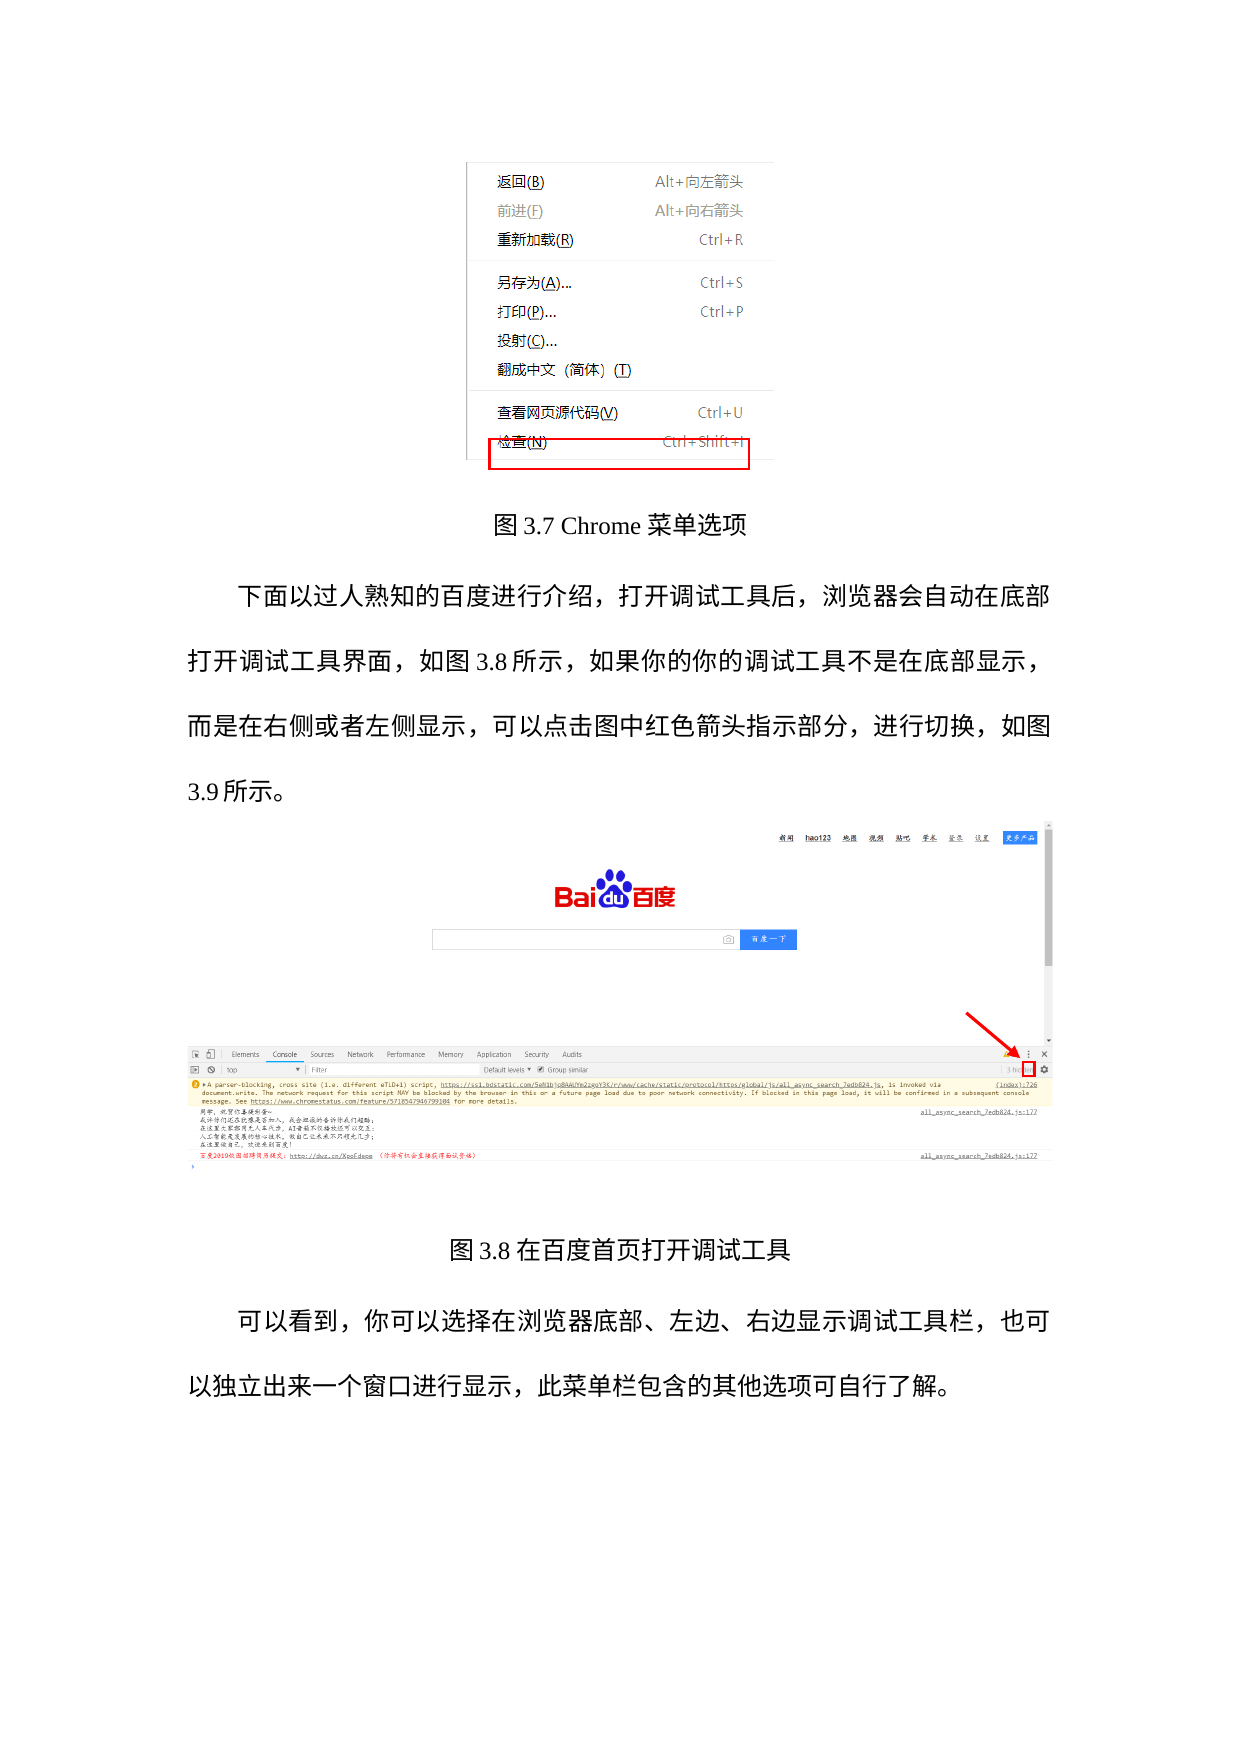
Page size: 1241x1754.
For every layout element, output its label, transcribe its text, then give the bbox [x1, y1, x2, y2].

text 可以看到，你可以选择在浏览器底部、左边、右边显示调试工具栏，也可以独立出来一个窗口进行显示，此菜单栏包含的其他选项可自行了解。 [187, 1287, 1053, 1417]
text 图3.8 在百度首页打开调试工具 [187, 1216, 1053, 1281]
picture [187, 821, 1053, 1183]
picture [466, 162, 775, 460]
text 图3.7 Chrome 菜单选项 [187, 491, 1053, 556]
text 下面以过人熟知的百度进行介绍，打开调试工具后，浏览器会自动在底部打开调试工具界面，如图3.8所示，如果你的你的调试工具不是在底部显示，而是在右侧或者左侧显示，可以点击图中红色箭头指示部分，进行切换，如图3.9所示。 [187, 562, 1053, 821]
picture [491, 440, 748, 460]
